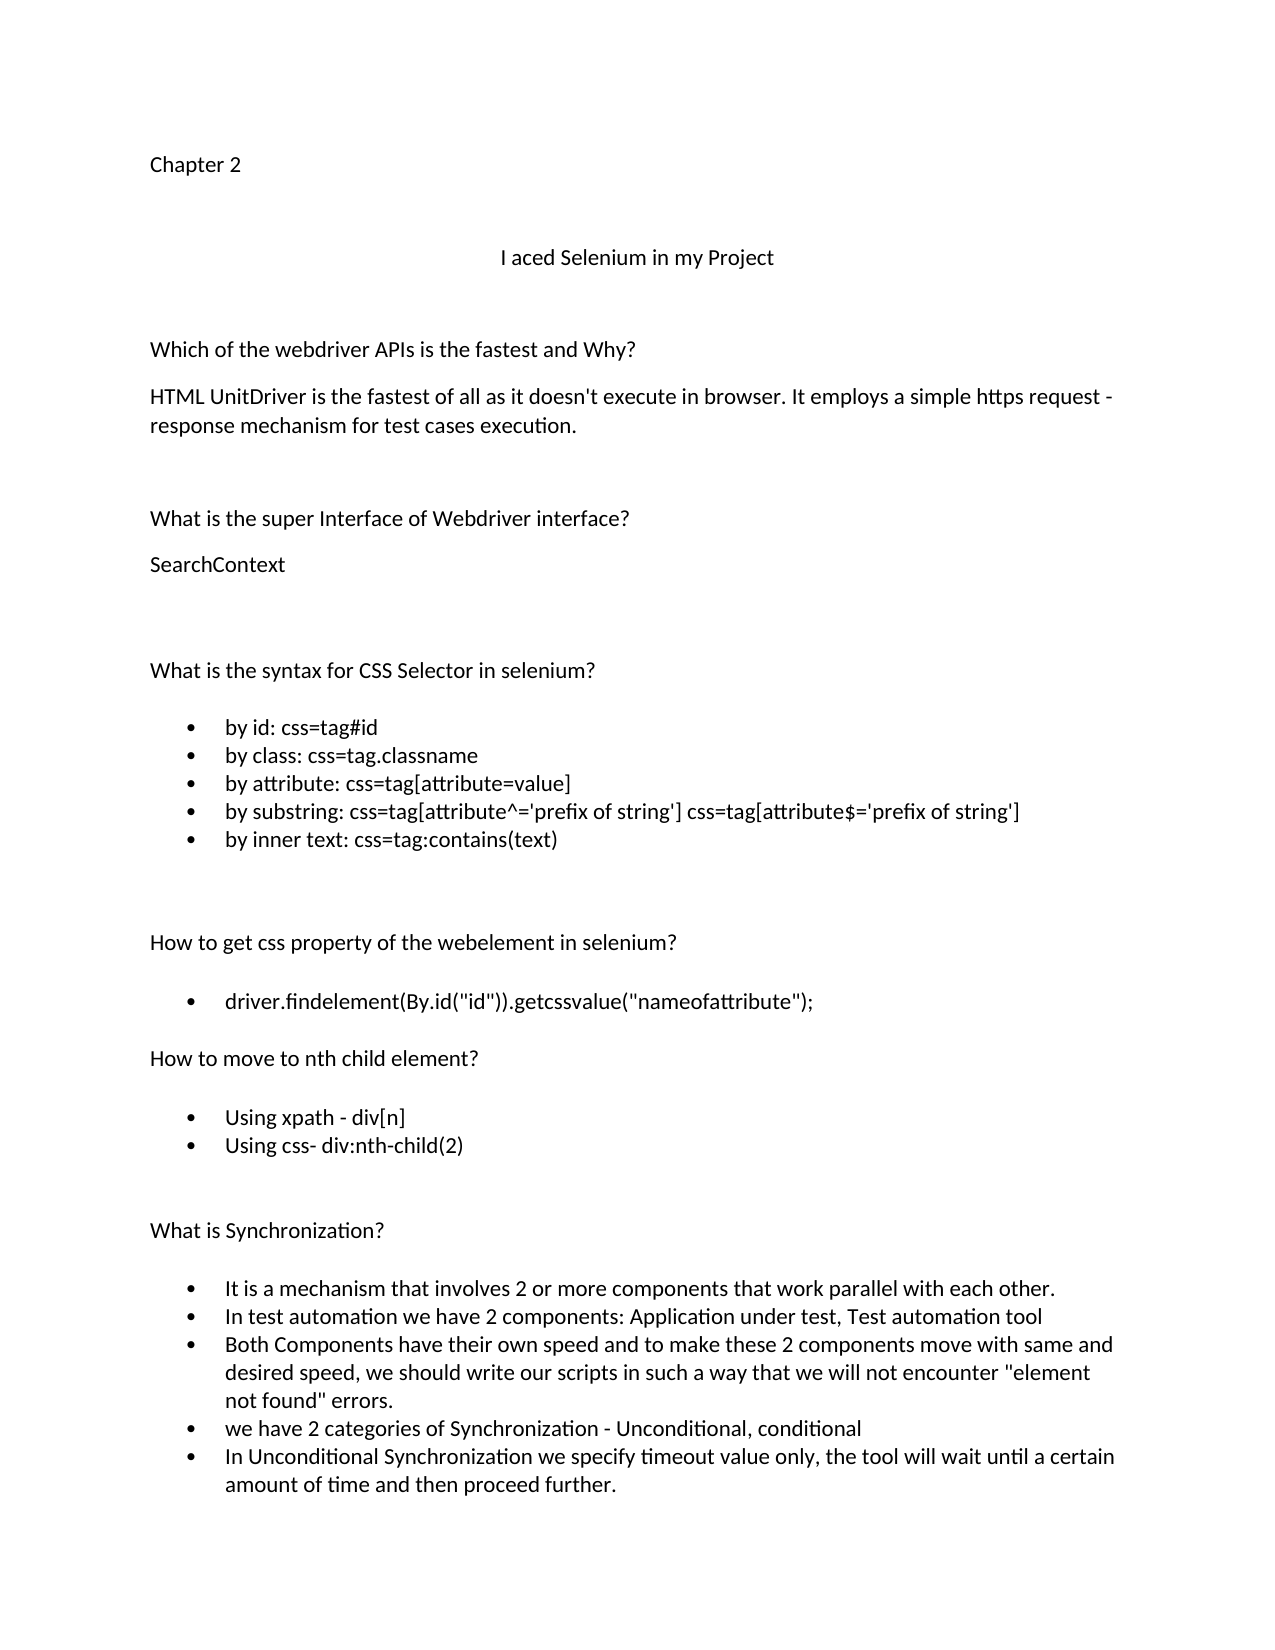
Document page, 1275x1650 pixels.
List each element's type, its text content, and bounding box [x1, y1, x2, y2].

list by substring: css=tag[attribute^='prefix of string'] css=tag[attribute$='prefix of string'] [187, 797, 1125, 825]
list by attribute: css=tag[attribute=value] [187, 769, 1125, 797]
text SearchContext [150, 551, 1125, 578]
list It is a mechanism that involves 2 or more components that work parallel with each other. [187, 1274, 1125, 1302]
text How to move to nth child element? [150, 1044, 1125, 1073]
text What is the super Interface of Webdriver interface? [150, 504, 1125, 532]
text I aced Selenium in my Project [150, 243, 1125, 271]
list In Unconditional Synchronization we specify timeout value only, the tool will wait until a certain amount of time and then proceed further. [187, 1442, 1125, 1498]
list we have 2 categories of Synchronization - Unconditional, conditional [187, 1414, 1125, 1442]
list In test automation we have 2 components: Application under test, Test automation tool [187, 1302, 1125, 1330]
list Using xpath - div[n] [187, 1103, 1125, 1131]
text Which of the webdriver APIs is the fastest and Why? [150, 335, 1125, 363]
text Chapter 2 [150, 150, 1125, 178]
list by inner text: css=tag:contains(text) [187, 825, 1125, 853]
list by id: css=tag#id [187, 713, 1125, 741]
list Both Components have their own speed and to make these 2 components move with same and desired speed, we should write our scripts in such a way that we will not encounter "element not found" errors. [187, 1330, 1125, 1414]
text What is the syntax for CSS Selector in selenium? [150, 656, 1125, 684]
text What is Synchronization? [150, 1217, 1125, 1245]
text HTML UnitDriver is the fastest of all as it doesn't execute in browser. It employs a simple https request - response mechanism for test cases execution. [150, 382, 1125, 439]
list driver.findelement(By.id("id")).getcssvalue("nameofattribute"); [187, 987, 1125, 1015]
text How to get css property of the webelement in selenium? [150, 928, 1125, 957]
list Using css- div:nth-child(2) [187, 1131, 1125, 1187]
list by class: css=tag.classname [187, 741, 1125, 769]
